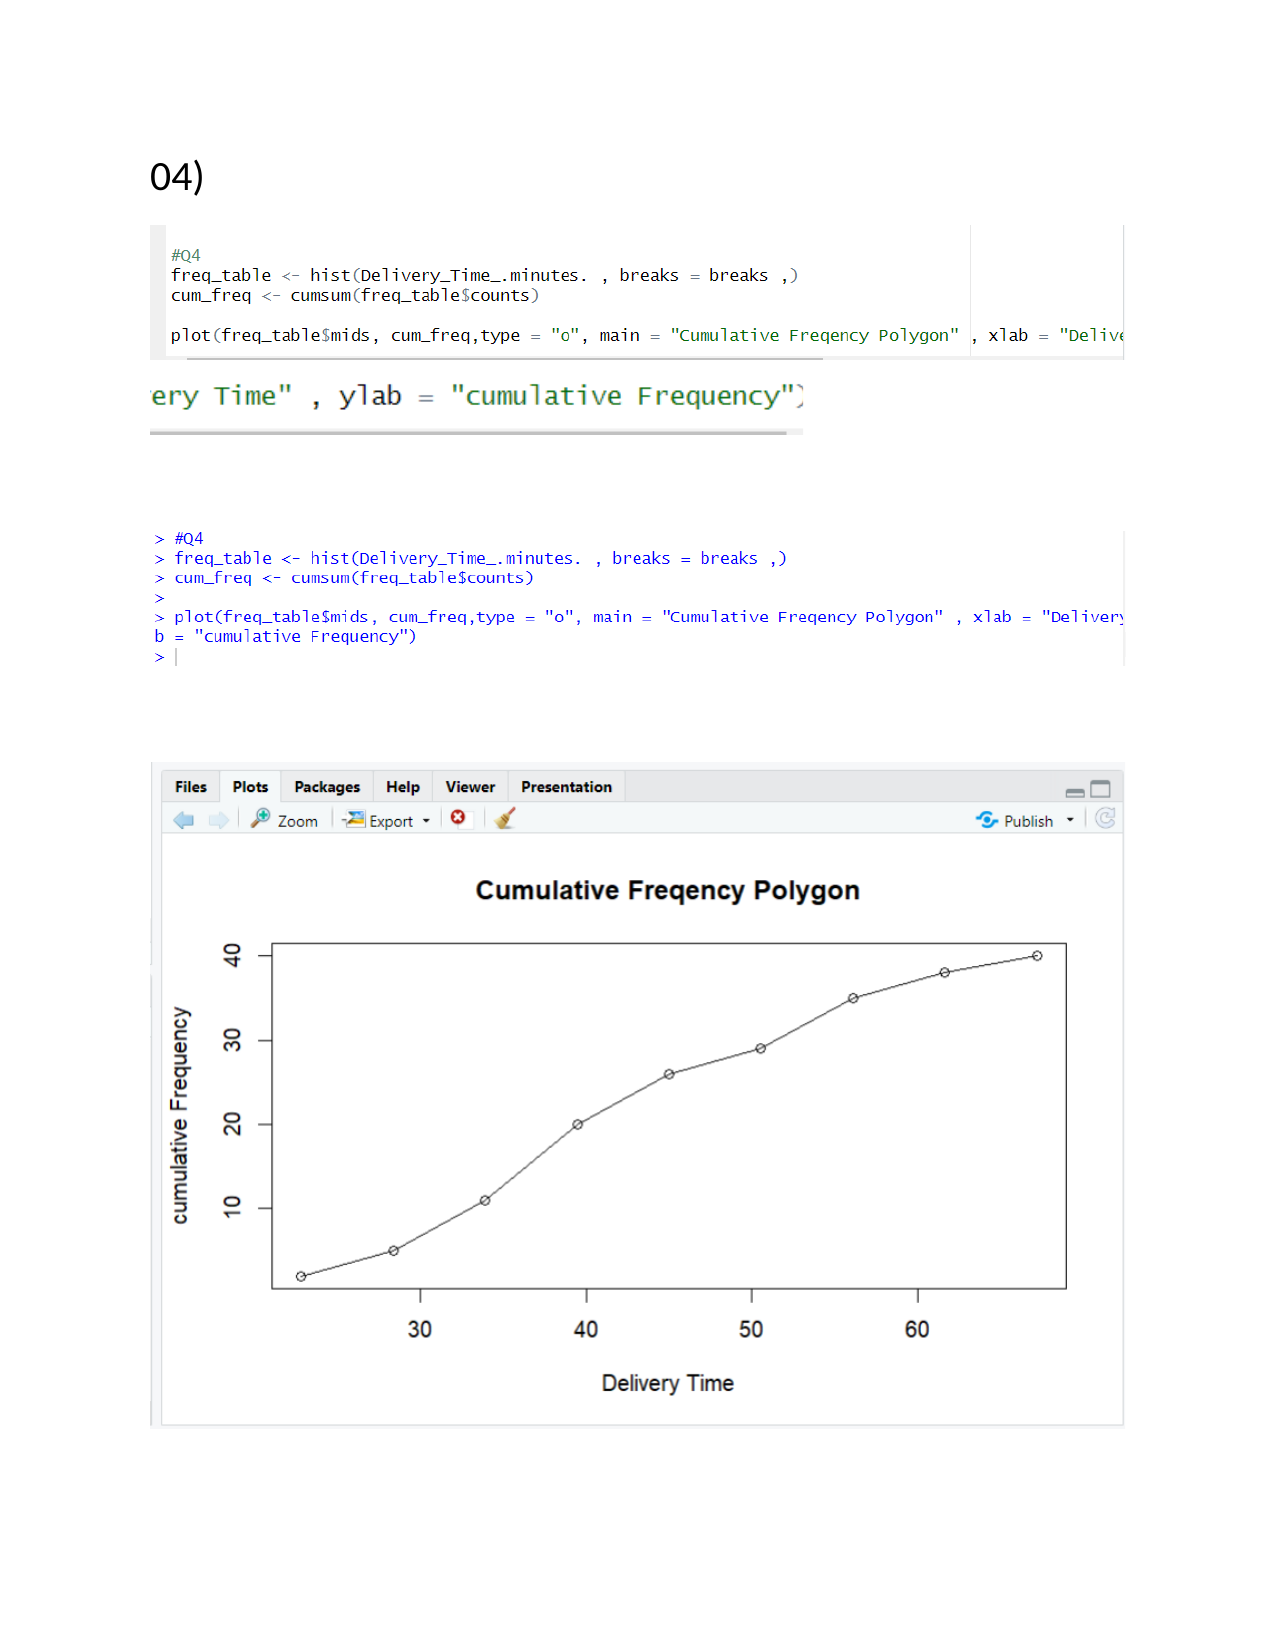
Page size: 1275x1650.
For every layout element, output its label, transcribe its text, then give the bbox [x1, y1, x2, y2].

picture [150, 531, 1125, 666]
picture [150, 762, 1125, 1429]
picture [150, 364, 804, 435]
text 04) [150, 150, 1125, 201]
picture [150, 225, 1125, 360]
